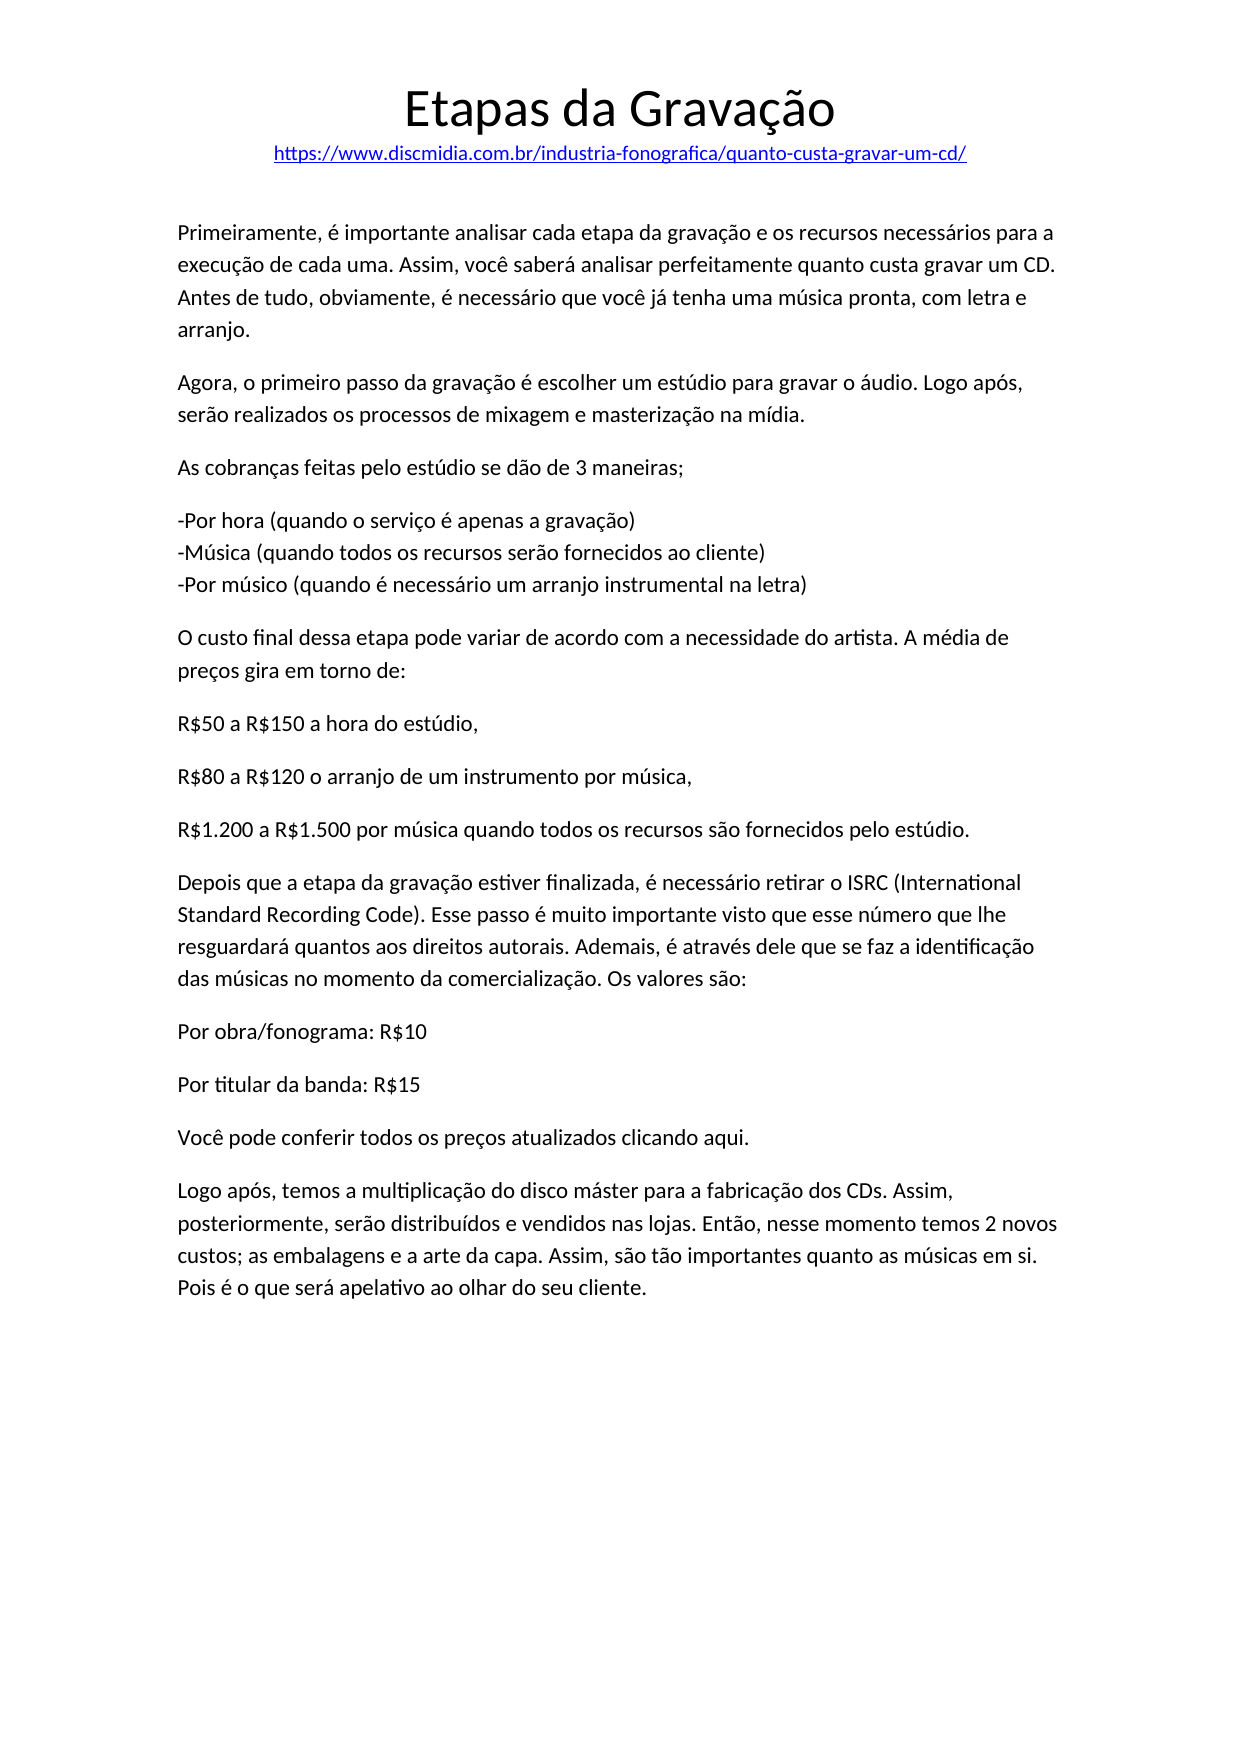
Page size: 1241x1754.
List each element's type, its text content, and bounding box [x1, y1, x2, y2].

text Por obra/fonograma: R$10 [177, 1017, 1063, 1045]
text As cobranças feitas pelo estúdio se dão de 3 maneiras; [177, 453, 1063, 481]
text O custo final dessa etapa pode variar de acordo com a necessidade do artista. A média de preços gira em torno de: [177, 623, 1063, 684]
text R$50 a R$150 a hora do estúdio, [177, 709, 1063, 737]
text Primeiramente, é importante analisar cada etapa da gravação e os recursos necessários para a execução de cada uma. Assim, você saberá analisar perfeitamente quanto custa gravar um CD. Antes de tudo, obviamente, é necessário que você já tenha uma música pronta, com letra e arranjo. [177, 218, 1063, 343]
text Você pode conferir todos os preços atualizados clicando aqui. [177, 1123, 1063, 1151]
text R$1.200 a R$1.500 por música quando todos os recursos são fornecidos pelo estúdio. [177, 815, 1063, 843]
text Logo após, temos a multiplicação do disco máster para a fabricação dos CDs. Assim, posteriormente, serão distribuídos e vendidos nas lojas. Então, nesse momento temos 2 novos custos; as embalagens e a arte da capa. Assim, são tão importantes quanto as músicas em si. Pois é o que será apelativo ao olhar do seu cliente. [177, 1176, 1063, 1301]
text Por titular da banda: R$15 [177, 1070, 1063, 1098]
text Depois que a etapa da gravação estiver finalizada, é necessário retirar o ISRC (International Standard Recording Code). Esse passo é muito importante visto que esse número que lhe resguardará quantos aos direitos autorais. Ademais, é através dele que se faz a identificação das músicas no momento da comercialização. Os valores são: [177, 868, 1063, 992]
text Agora, o primeiro passo da gravação é escolher um estúdio para gravar o áudio. Logo após, serão realizados os processos de mixagem e masterização na mídia. [177, 368, 1063, 428]
text -Por hora (quando o serviço é apenas a gravação) -Música (quando todos os recursos serão fornecidos ao cliente) -Por músico (quando é necessário um arranjo instrumental na letra) [177, 506, 1063, 598]
text R$80 a R$120 o arranjo de um instrumento por música, [177, 762, 1063, 790]
